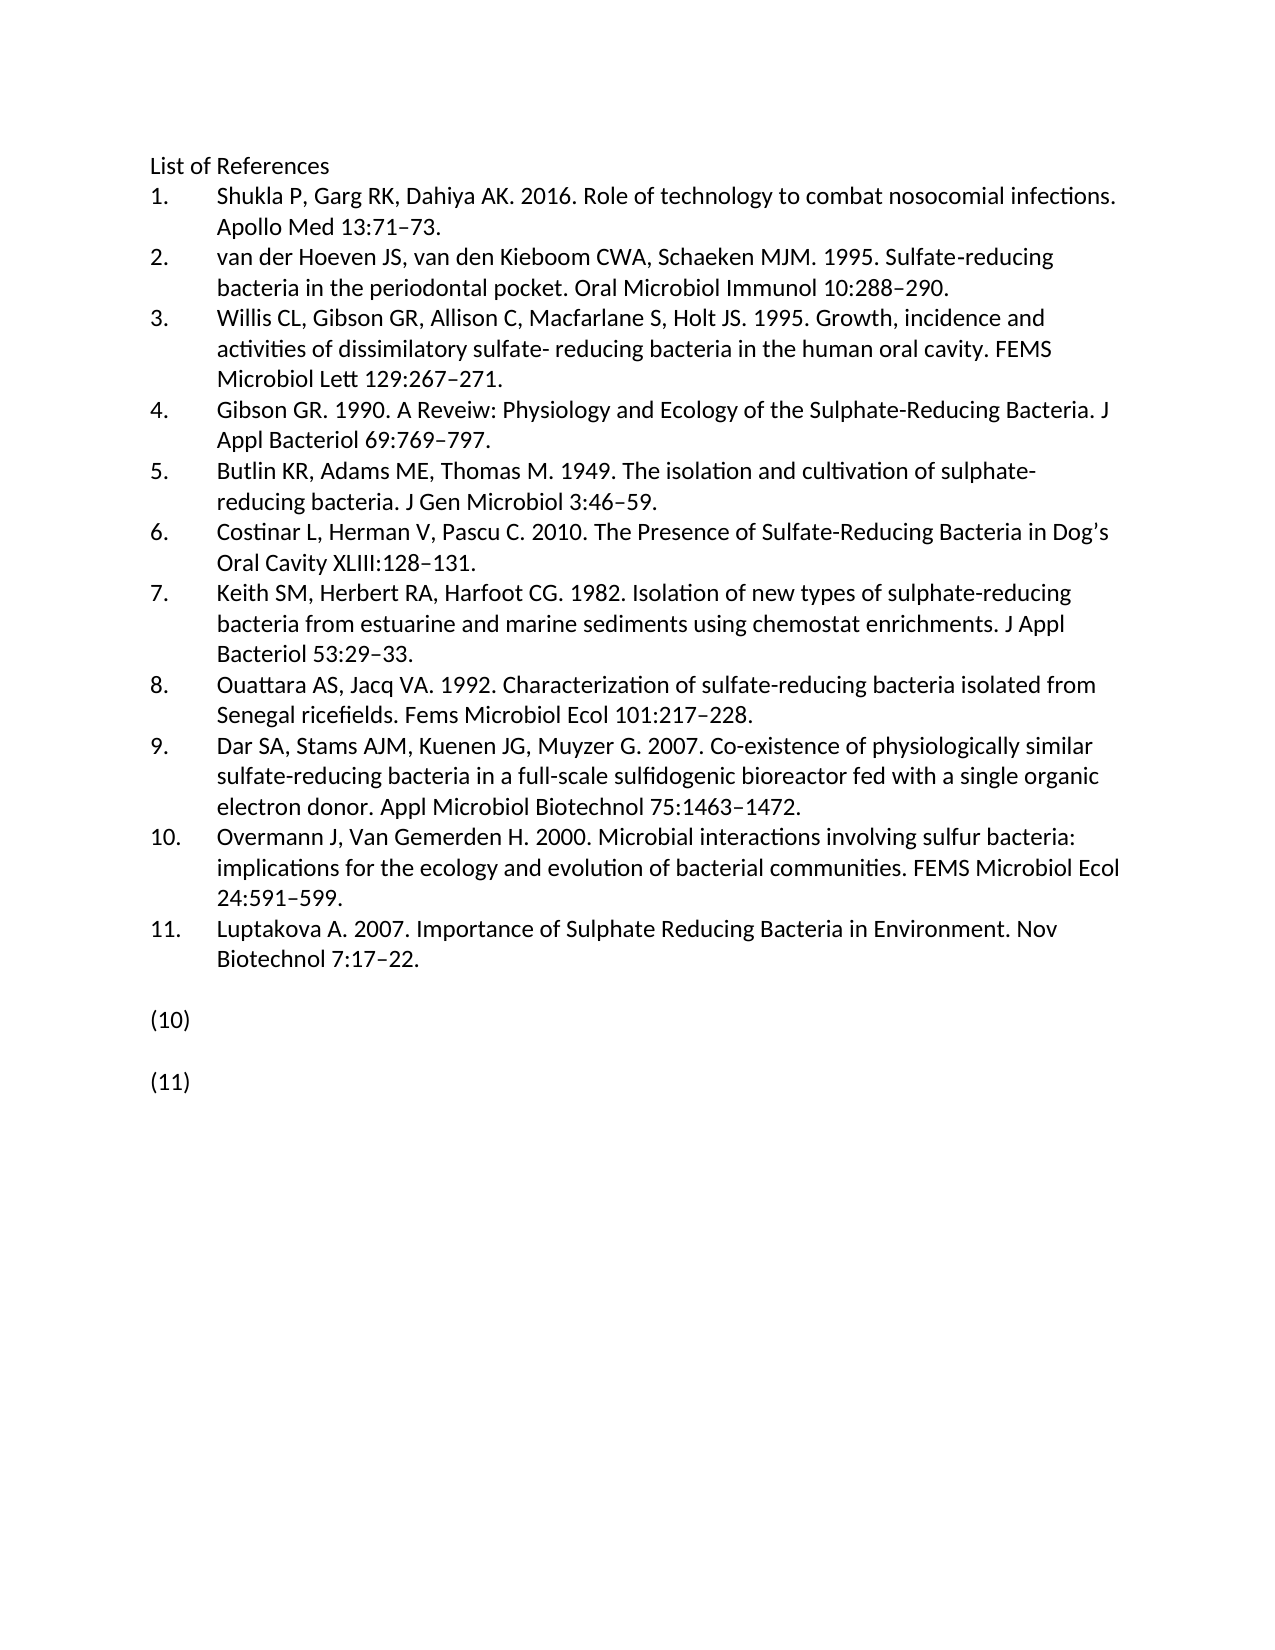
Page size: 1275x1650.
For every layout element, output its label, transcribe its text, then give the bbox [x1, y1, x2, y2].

text 8. Ouattara AS, Jacq VA. 1992. Characterization of sulfate-reducing bacteria isolated from Senegal ricefields. Fems Microbiol Ecol 101:217–228. [150, 669, 1125, 730]
text 6. Costinar L, Herman V, Pascu C. 2010. The Presence of Sulfate-Reducing Bacteria in Dog’s Oral Cavity XLIII:128–131. [150, 516, 1125, 577]
text 1. Shukla P, Garg RK, Dahiya AK. 2016. Role of technology to combat nosocomial infections. Apollo Med 13:71–73. [150, 181, 1125, 242]
text 7. Keith SM, Herbert RA, Harfoot CG. 1982. Isolation of new types of sulphate-reducing bacteria from estuarine and marine sediments using chemostat enrichments. J Appl Bacteriol 53:29–33. [150, 577, 1125, 669]
text 3. Willis CL, Gibson GR, Allison C, Macfarlane S, Holt JS. 1995. Growth, incidence and activities of dissimilatory sulfate- reducing bacteria in the human oral cavity. FEMS Microbiol Lett 129:267–271. [150, 303, 1125, 394]
text 9. Dar SA, Stams AJM, Kuenen JG, Muyzer G. 2007. Co-existence of physiologically similar sulfate-reducing bacteria in a full-scale sulfidogenic bioreactor fed with a single organic electron donor. Appl Microbiol Biotechnol 75:1463–1472. [150, 730, 1125, 821]
text 11. Luptakova A. 2007. Importance of Sulphate Reducing Bacteria in Environment. Nov Biotechnol 7:17–22. [150, 913, 1125, 974]
text List of References [150, 150, 1125, 181]
text 4. Gibson GR. 1990. A Reveiw: Physiology and Ecology of the Sulphate-Reducing Bacteria. J Appl Bacteriol 69:769–797. [150, 394, 1125, 455]
text 10. Overmann J, Van Gemerden H. 2000. Microbial interactions involving sulfur bacteria: implications for the ecology and evolution of bacterial communities. FEMS Microbiol Ecol 24:591–599. [150, 821, 1125, 913]
text (10) [150, 1004, 1125, 1035]
text 5. Butlin KR, Adams ME, Thomas M. 1949. The isolation and cultivation of sulphate-reducing bacteria. J Gen Microbiol 3:46–59. [150, 455, 1125, 516]
text (11) [150, 1066, 1125, 1096]
text 2. van der Hoeven JS, van den Kieboom CWA, Schaeken MJM. 1995. Sulfate‐reducing bacteria in the periodontal pocket. Oral Microbiol Immunol 10:288–290. [150, 242, 1125, 303]
